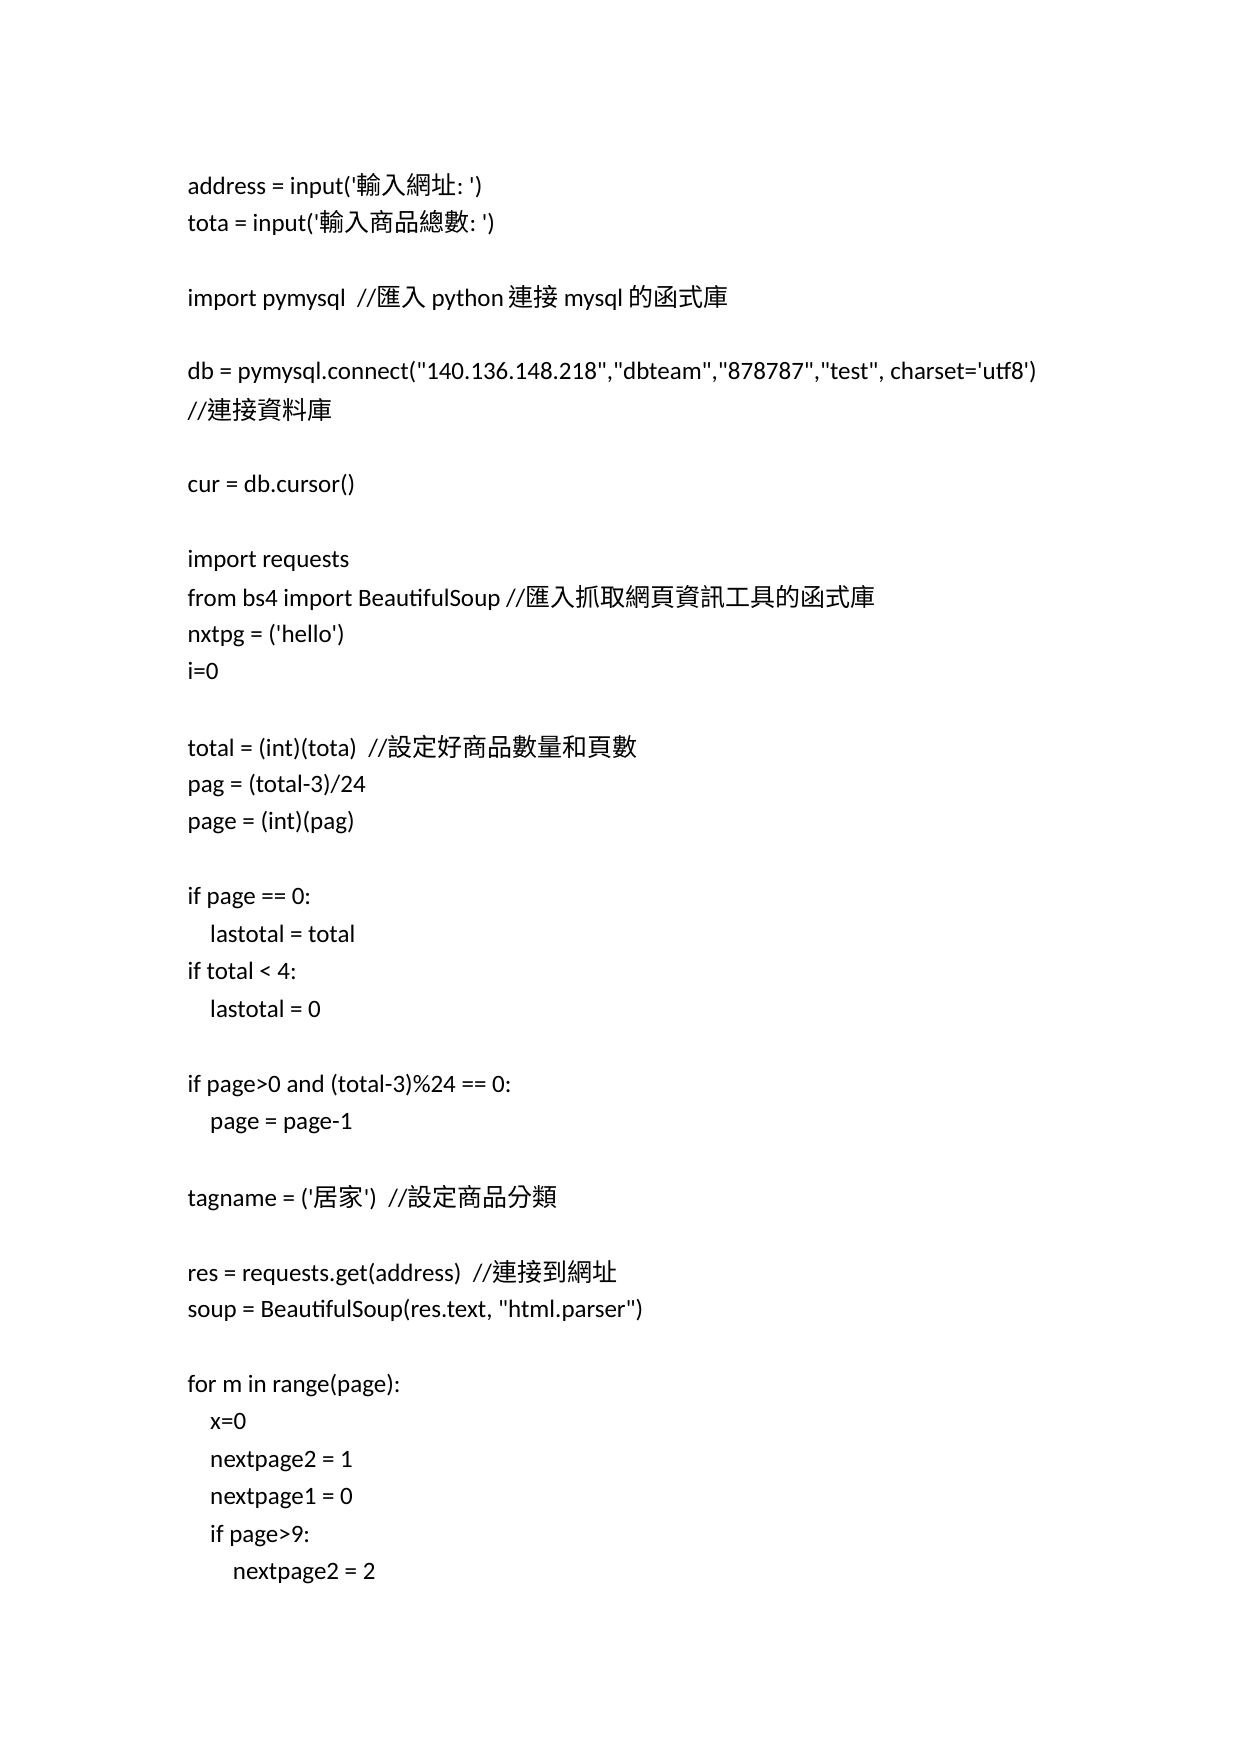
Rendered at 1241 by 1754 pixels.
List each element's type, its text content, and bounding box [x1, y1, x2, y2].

text nxtpg = ('hello') [187, 614, 1053, 652]
text import pymysql //匯入python連接mysql的函式庫 [187, 277, 1053, 314]
text tagname = ('居家') //設定商品分類 [187, 1177, 1053, 1214]
text nextpage1 = 0 [187, 1477, 1053, 1514]
text lastotal = total [187, 914, 1053, 952]
text total = (int)(tota) //設定好商品數量和頁數 [187, 727, 1053, 764]
text if page>0 and (total-3)%24 == 0: [187, 1064, 1053, 1102]
text x=0 [187, 1402, 1053, 1439]
text db = pymysql.connect("140.136.148.218","dbteam","878787","test", charset='utf8') [187, 352, 1053, 389]
text soup = BeautifulSoup(res.text, "html.parser") [187, 1289, 1053, 1327]
text res = requests.get(address) //連接到網址 [187, 1252, 1053, 1289]
text cur = db.cursor() [187, 464, 1053, 502]
text from bs4 import BeautifulSoup //匯入抓取網頁資訊工具的函式庫 [187, 577, 1053, 614]
text if page == 0: [187, 877, 1053, 914]
text if page>9: [187, 1514, 1053, 1552]
text page = page-1 [187, 1102, 1053, 1139]
text if total < 4: [187, 952, 1053, 989]
text lastotal = 0 [187, 989, 1053, 1027]
text address = input('輸入網址: ') [187, 164, 1053, 202]
text page = (int)(pag) [187, 802, 1053, 839]
text //連接資料庫 [187, 389, 1053, 427]
text nextpage2 = 2 [187, 1552, 1053, 1589]
text i=0 [187, 652, 1053, 689]
text for m in range(page): [187, 1364, 1053, 1402]
text pag = (total-3)/24 [187, 764, 1053, 802]
text import requests [187, 539, 1053, 577]
text tota = input('輸入商品總數: ') [187, 202, 1053, 239]
text nextpage2 = 1 [187, 1439, 1053, 1477]
